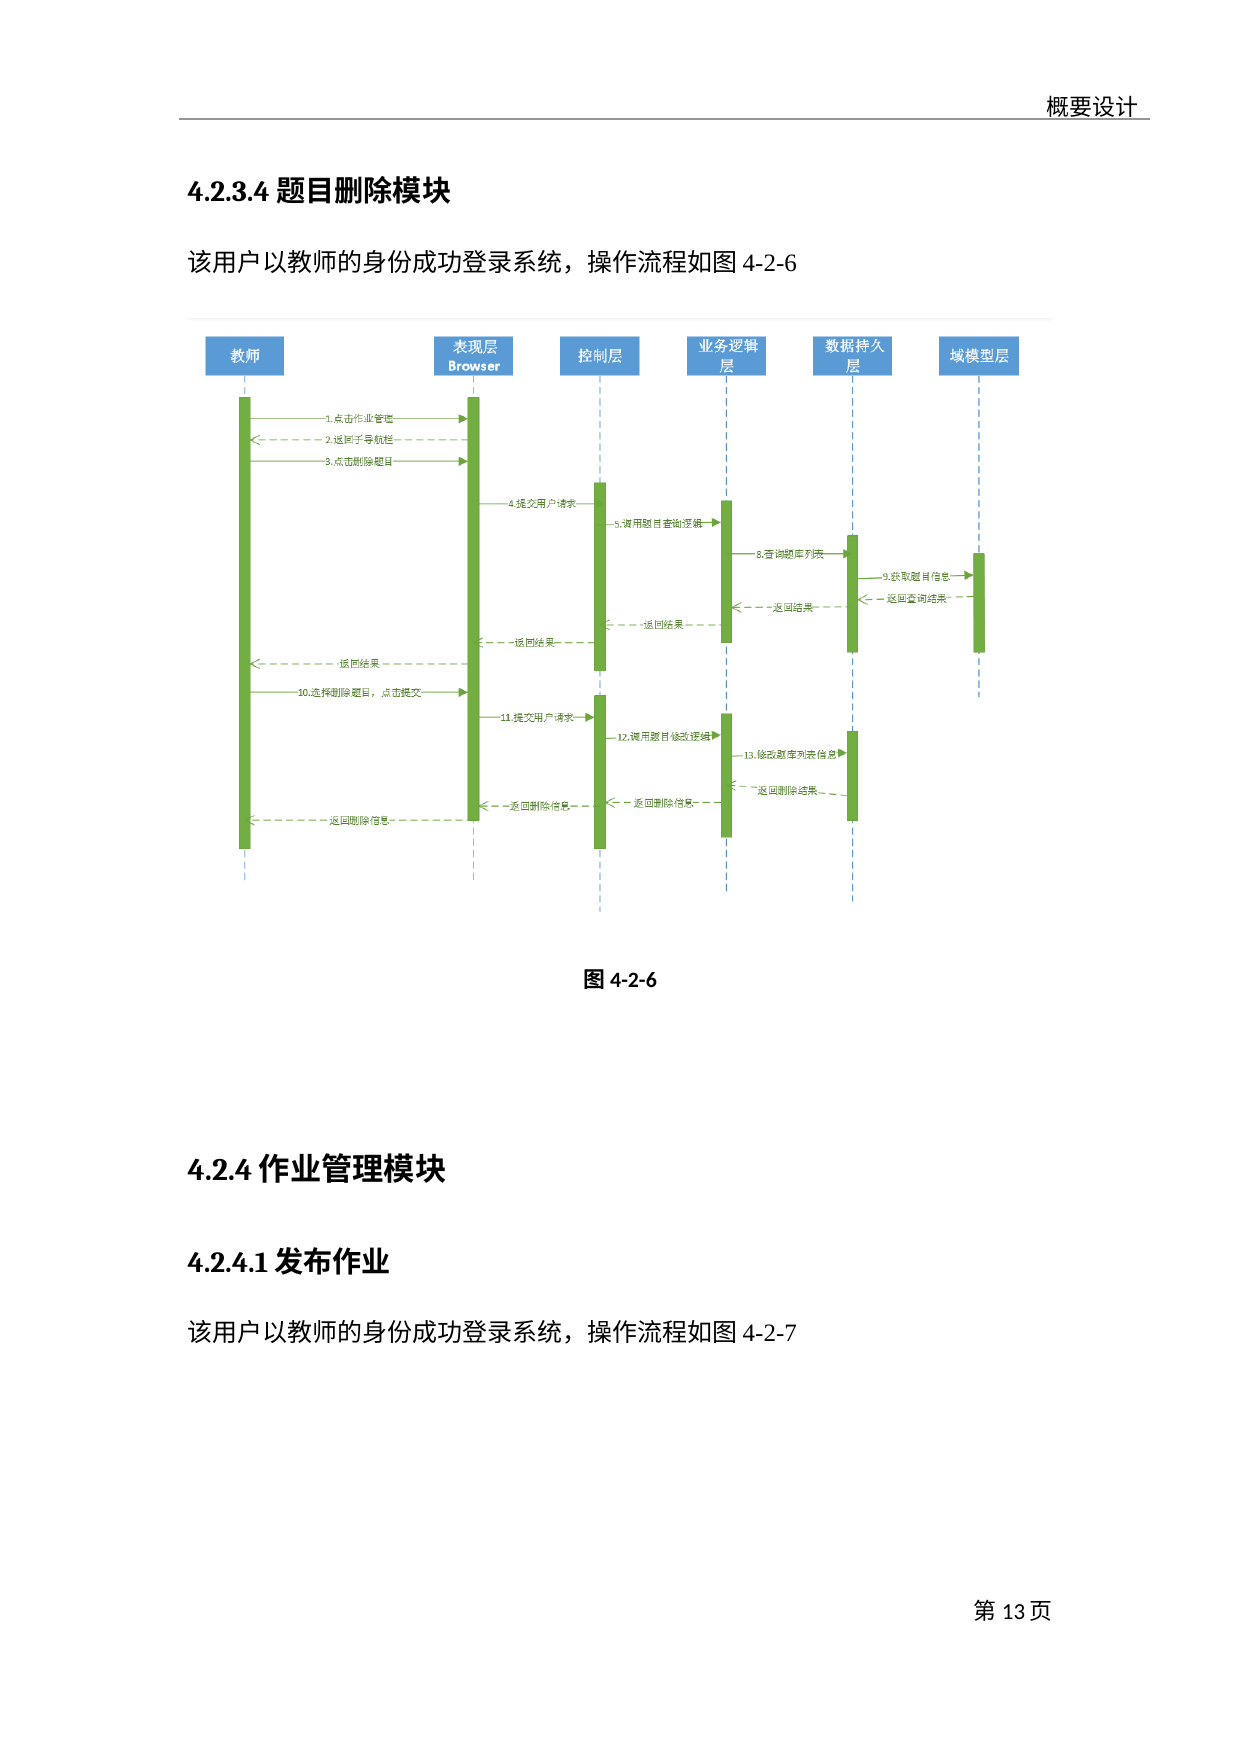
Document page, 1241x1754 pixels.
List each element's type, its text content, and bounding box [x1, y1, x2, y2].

subtitle 4.2.3.4 题目删除模块 [187, 156, 1053, 221]
subtitle 4.2.4作业管理模块 [187, 1134, 1053, 1199]
picture [187, 318, 1053, 929]
subtitle 4.2.4.1发布作业 [187, 1227, 1053, 1292]
text 该用户以教师的身份成功登录系统，操作流程如图4-2-7 [187, 1298, 1053, 1363]
text 图4-2-6 [187, 961, 1053, 994]
text 该用户以教师的身份成功登录系统，操作流程如图4-2-6 [187, 228, 1053, 293]
